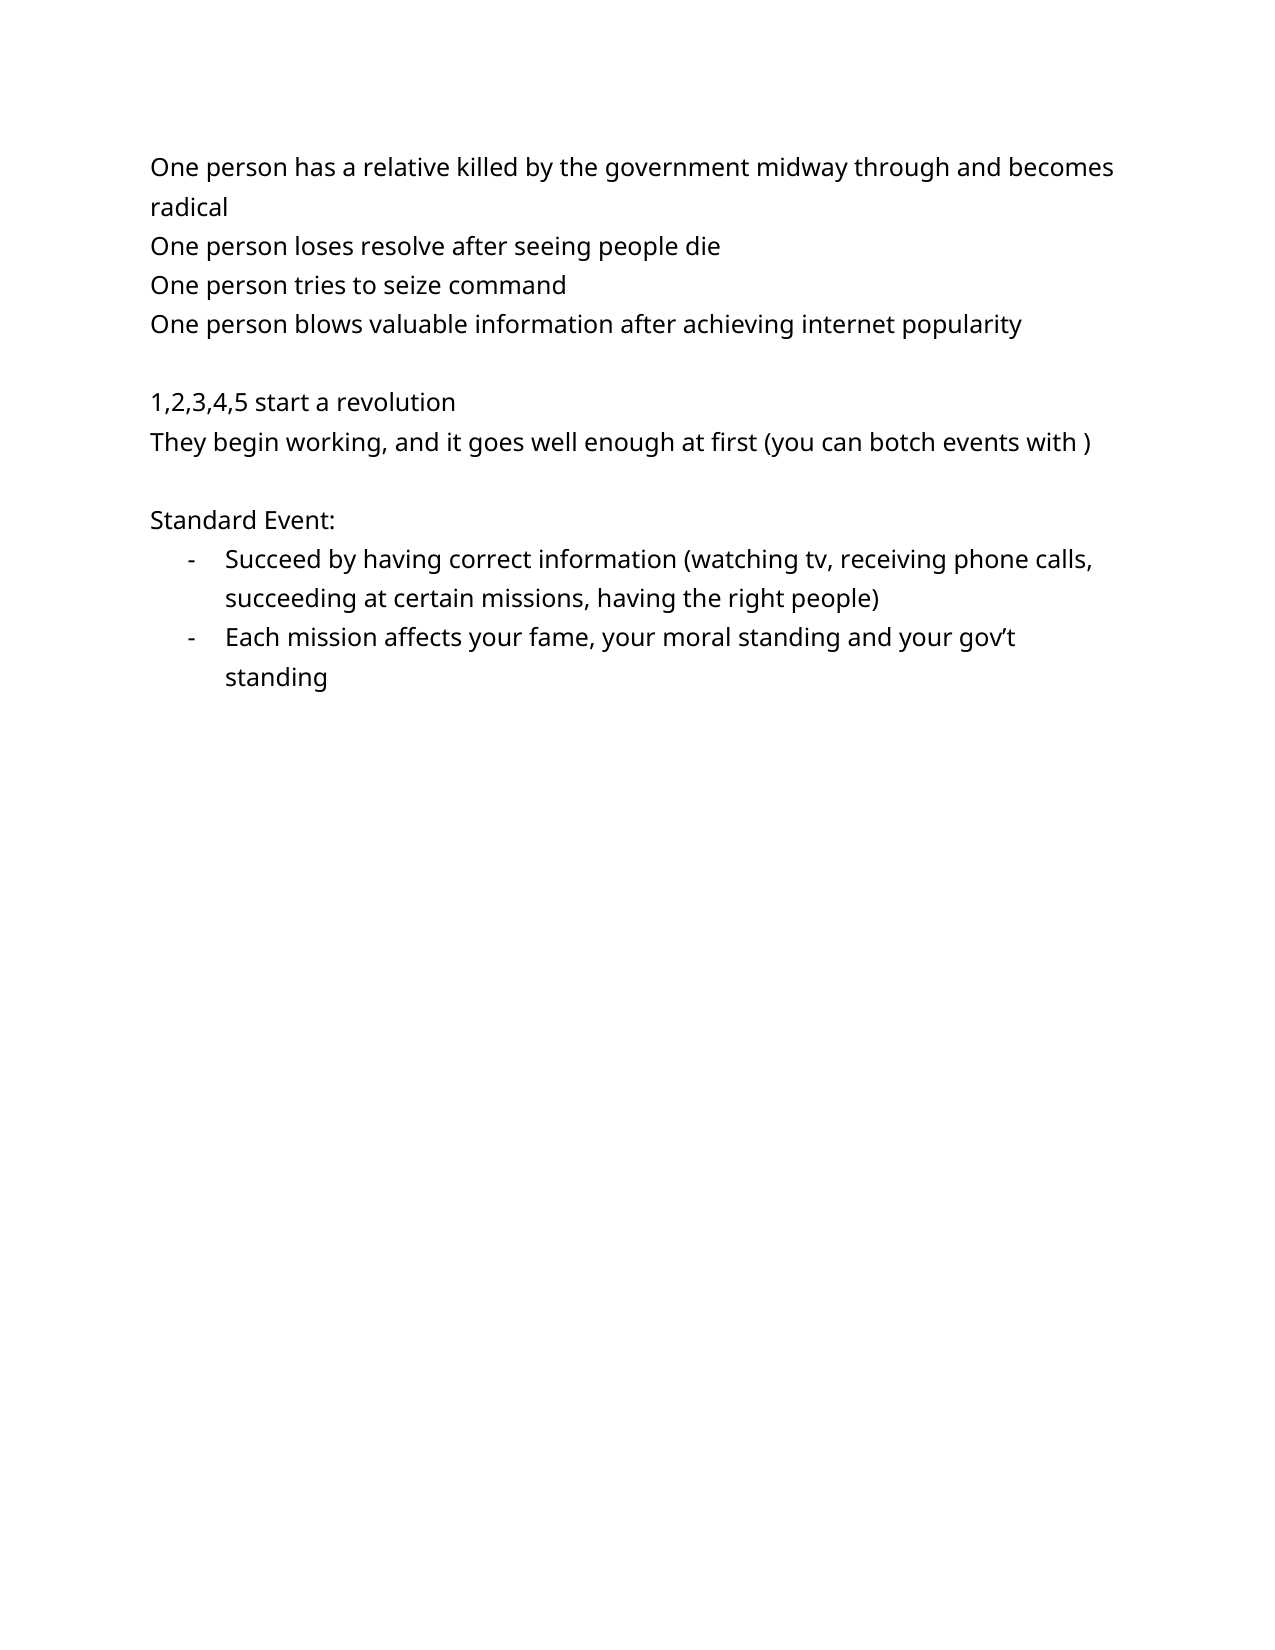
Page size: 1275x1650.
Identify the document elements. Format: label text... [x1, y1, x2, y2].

list Each mission affects your fame, your moral standing and your gov’t standing [187, 620, 1125, 693]
list Succeed by having correct information (watching tv, receiving phone calls, succeeding at certain missions, having the right people) [187, 542, 1125, 615]
text One person loses resolve after seeing people die [150, 228, 1125, 262]
text They begin working, and it goes well enough at first (you can botch events with ) [150, 424, 1125, 458]
text One person blows valuable information after achieving internet popularity [150, 307, 1125, 341]
text One person tries to seize command [150, 267, 1125, 302]
text One person has a relative killed by the government midway through and becomes radical [150, 150, 1125, 223]
text 1,2,3,4,5 start a revolution [150, 385, 1125, 419]
text Standard Event: [150, 502, 1125, 537]
